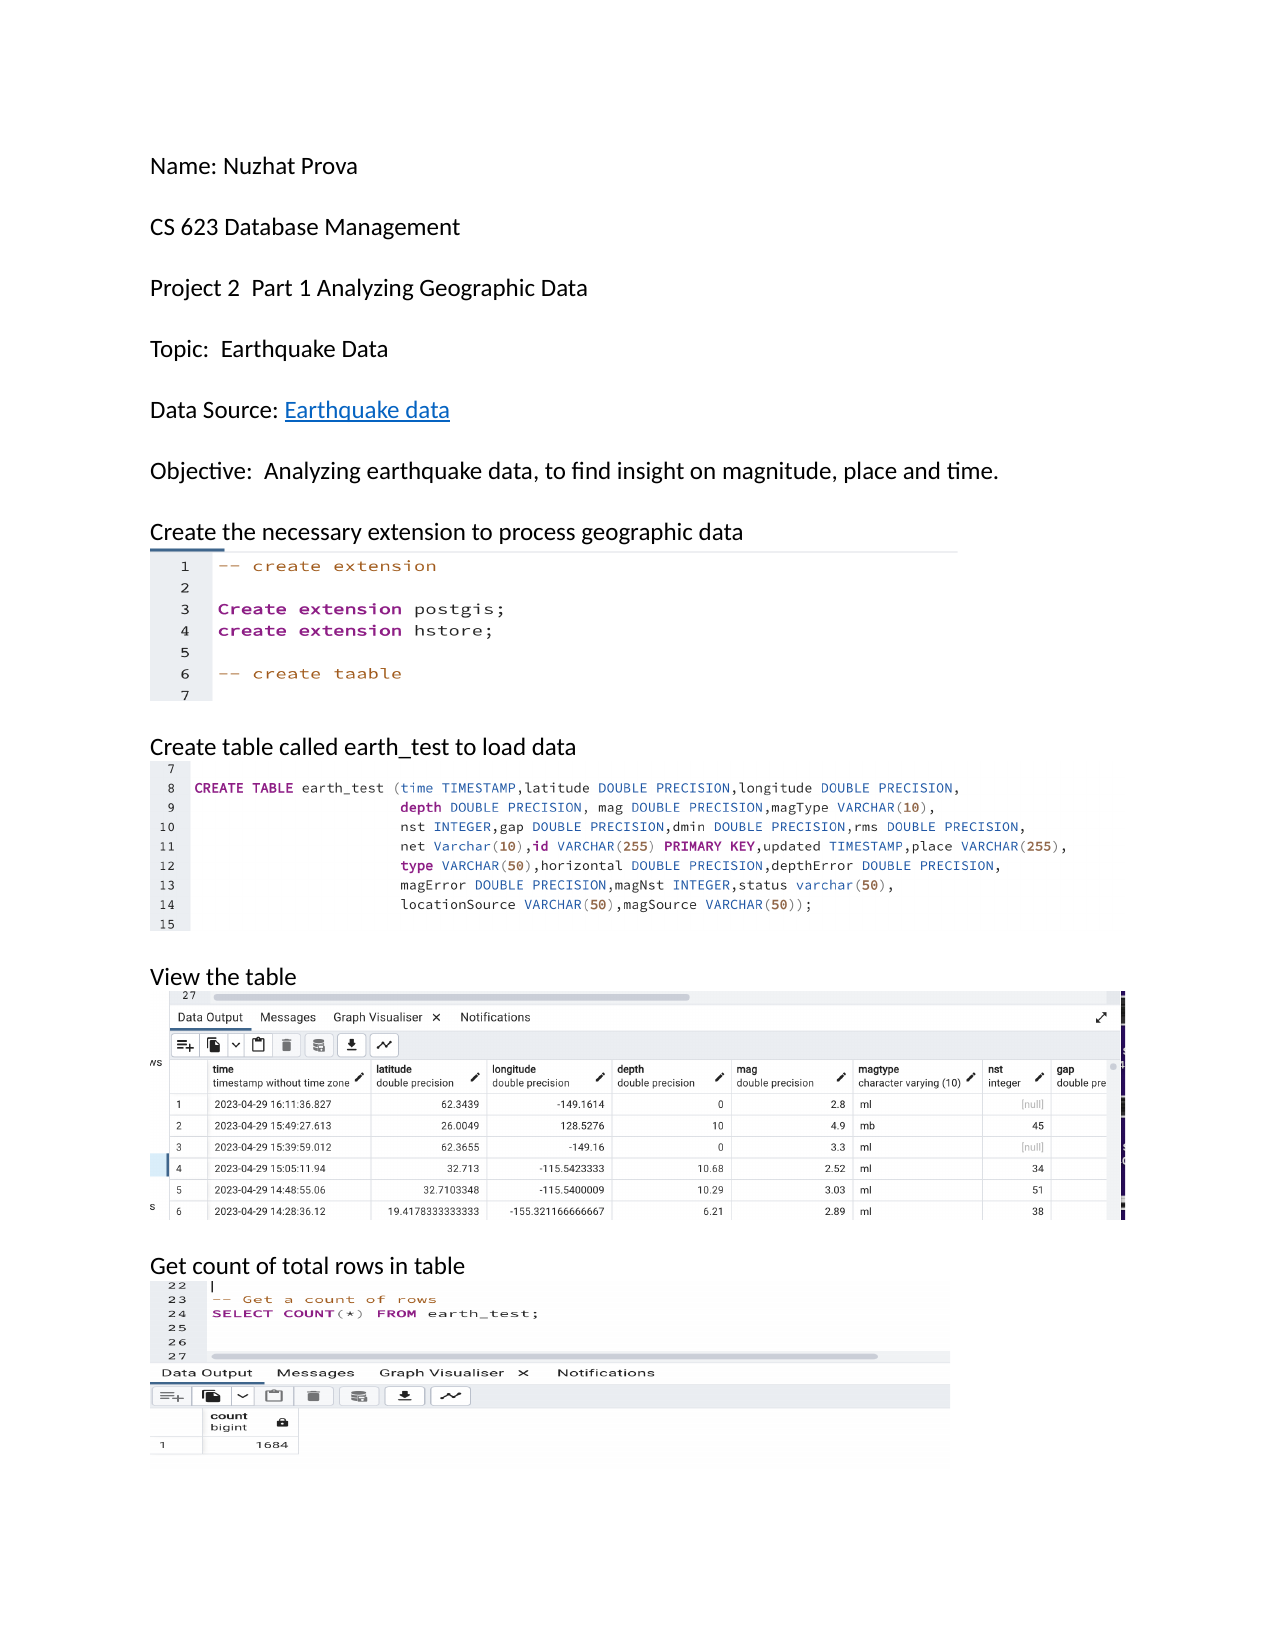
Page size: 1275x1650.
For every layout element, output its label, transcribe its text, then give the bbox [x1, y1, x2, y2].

text Name: Nuzhat Prova [150, 150, 1125, 181]
picture [150, 991, 1125, 1220]
text Project 2 Part 1 Analyzing Geographic Data [150, 272, 1125, 303]
text Data Source: Earthquake data [150, 394, 1125, 425]
text CS 623 Database Management [150, 211, 1125, 242]
picture [150, 1281, 951, 1469]
picture [150, 761, 1125, 931]
text Get count of total rows in table [150, 1250, 1125, 1281]
text View the table [150, 961, 1125, 991]
picture [150, 546, 958, 701]
text Objective: Analyzing earthquake data, to find insight on magnitude, place and time. [150, 455, 1125, 486]
text Create table called earth_test to load data [150, 731, 1125, 761]
text Topic: Earthquake Data [150, 333, 1125, 364]
text Create the necessary extension to process geographic data [150, 516, 1125, 547]
